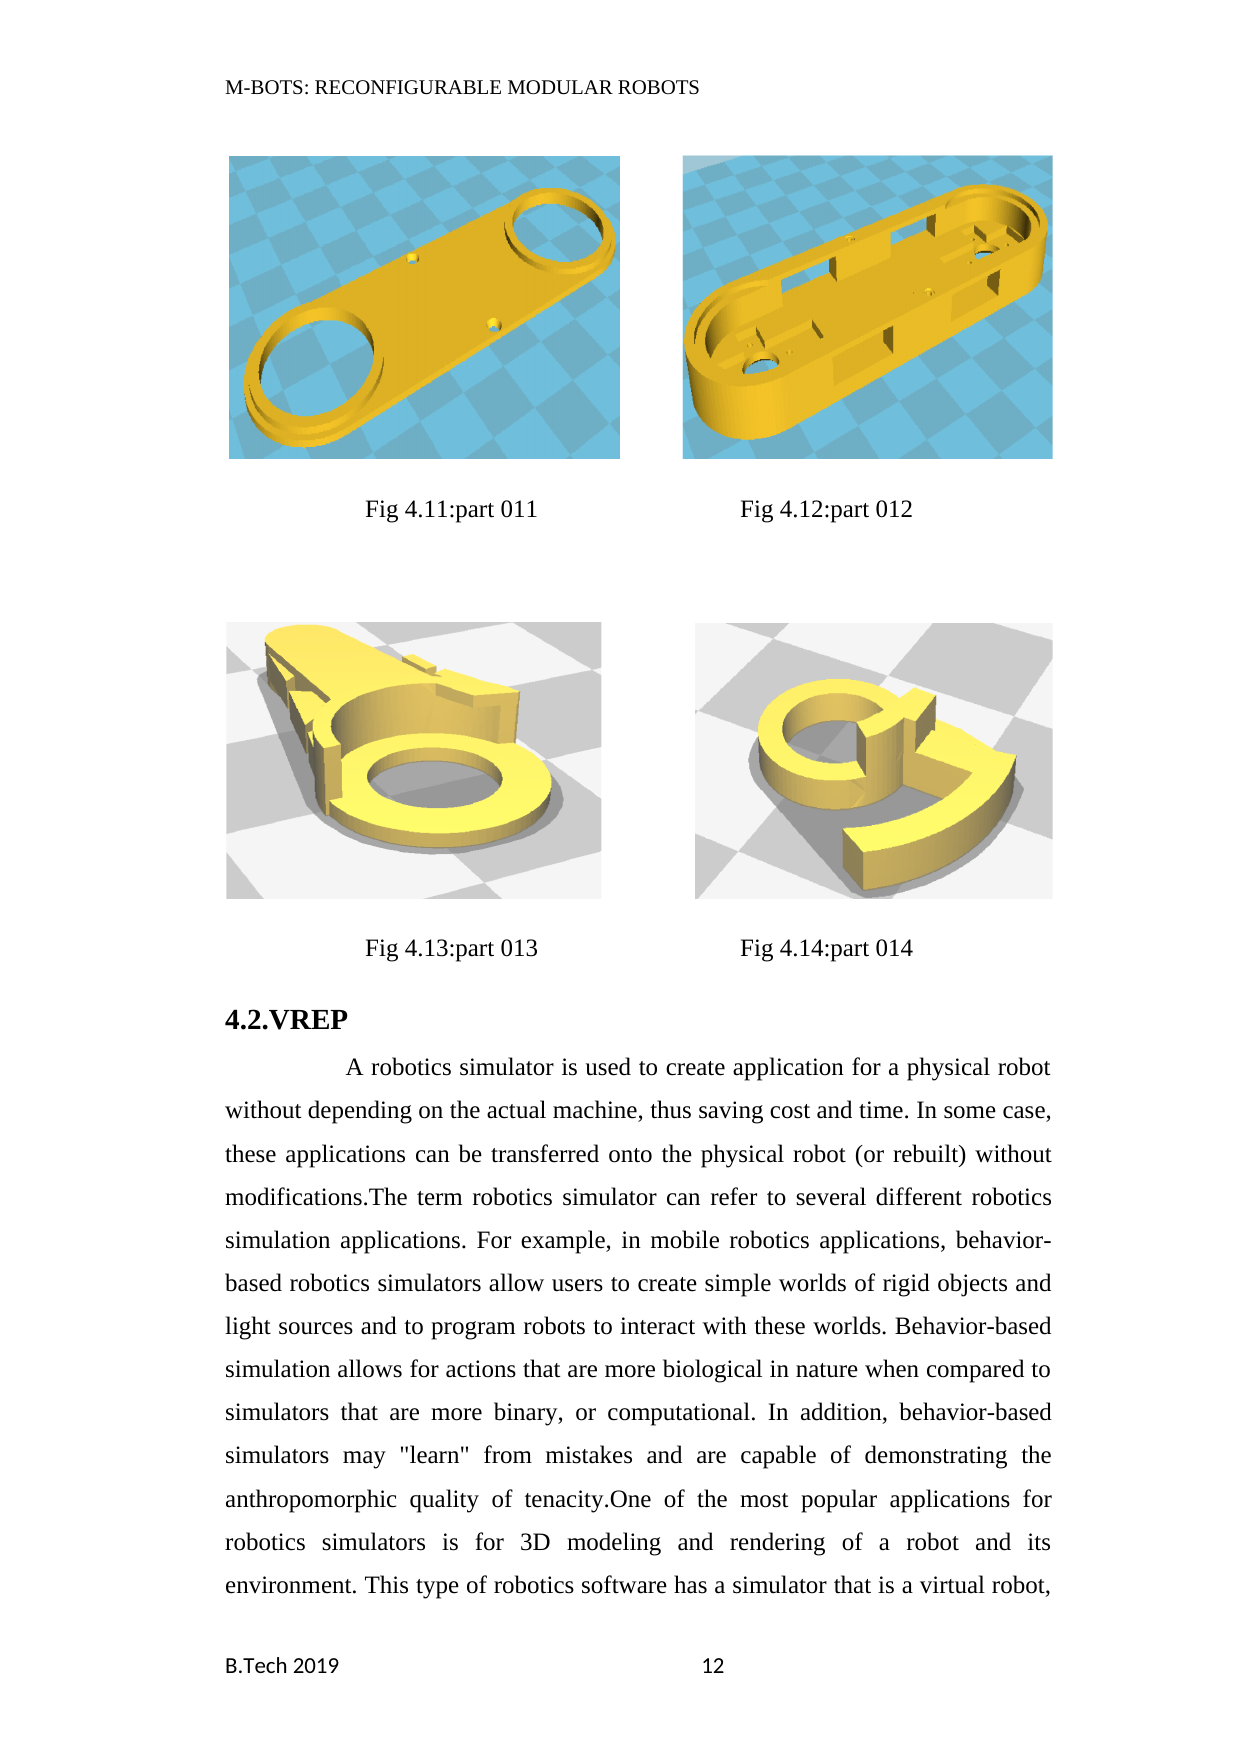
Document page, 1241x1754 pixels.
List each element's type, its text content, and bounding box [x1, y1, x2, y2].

subtitle 4.2.VREP [225, 1002, 1053, 1036]
picture [682, 155, 1053, 459]
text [225, 1052, 1053, 1599]
text Fig 4.11:part 011 Fig 4.12:part 012 [225, 494, 1053, 523]
text Fig 4.13:part 013 Fig 4.14:part 014 [225, 933, 1053, 962]
